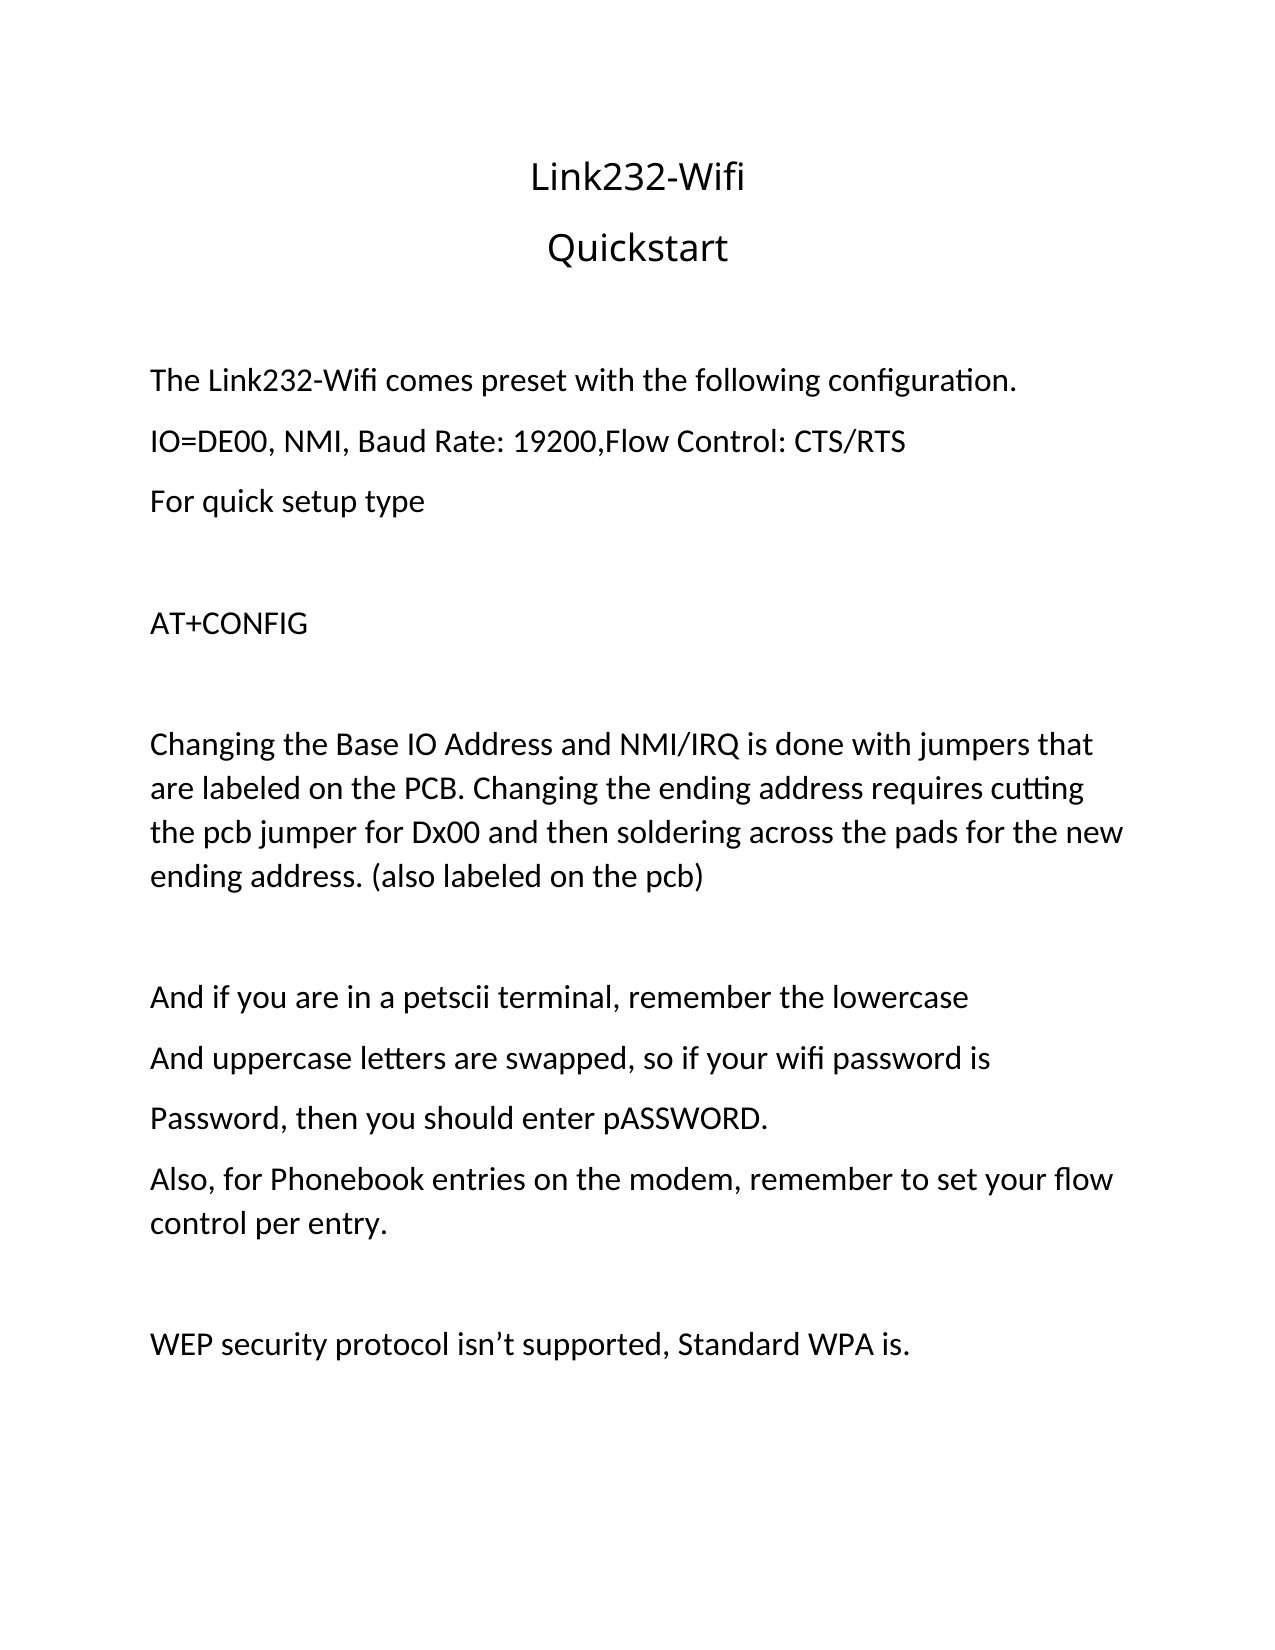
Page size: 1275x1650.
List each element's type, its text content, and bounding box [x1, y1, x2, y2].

text The Link232-Wifi comes preset with the following configuration. [150, 359, 1125, 400]
text And if you are in a petscii terminal, remember the lowercase [150, 976, 1125, 1017]
text And uppercase letters are swapped, so if your wifi password is [150, 1037, 1125, 1077]
text Changing the Base IO Address and NMI/IRQ is done with jumpers that are labeled on the PCB. Changing the ending address requires cutting the pcb jumper for Dx00 and then soldering across the pads for the new ending address. (also labeled on the pcb) [150, 723, 1125, 896]
text Also, for Phonebook entries on the modem, remember to set your flow control per entry. [150, 1158, 1125, 1243]
text AT+CONFIG [150, 602, 1125, 642]
text IO=DE00, NMI, Baud Rate: 19200,Flow Control: CTS/RTS [150, 420, 1125, 461]
text For quick setup type [150, 480, 1125, 521]
text WEP security protocol isn’t supported, Standard WPA is. [150, 1323, 1125, 1364]
text Link232-Wifi [150, 150, 1125, 201]
text Quickstart [150, 222, 1125, 273]
text Password, then you should enter pASSWORD. [150, 1097, 1125, 1138]
